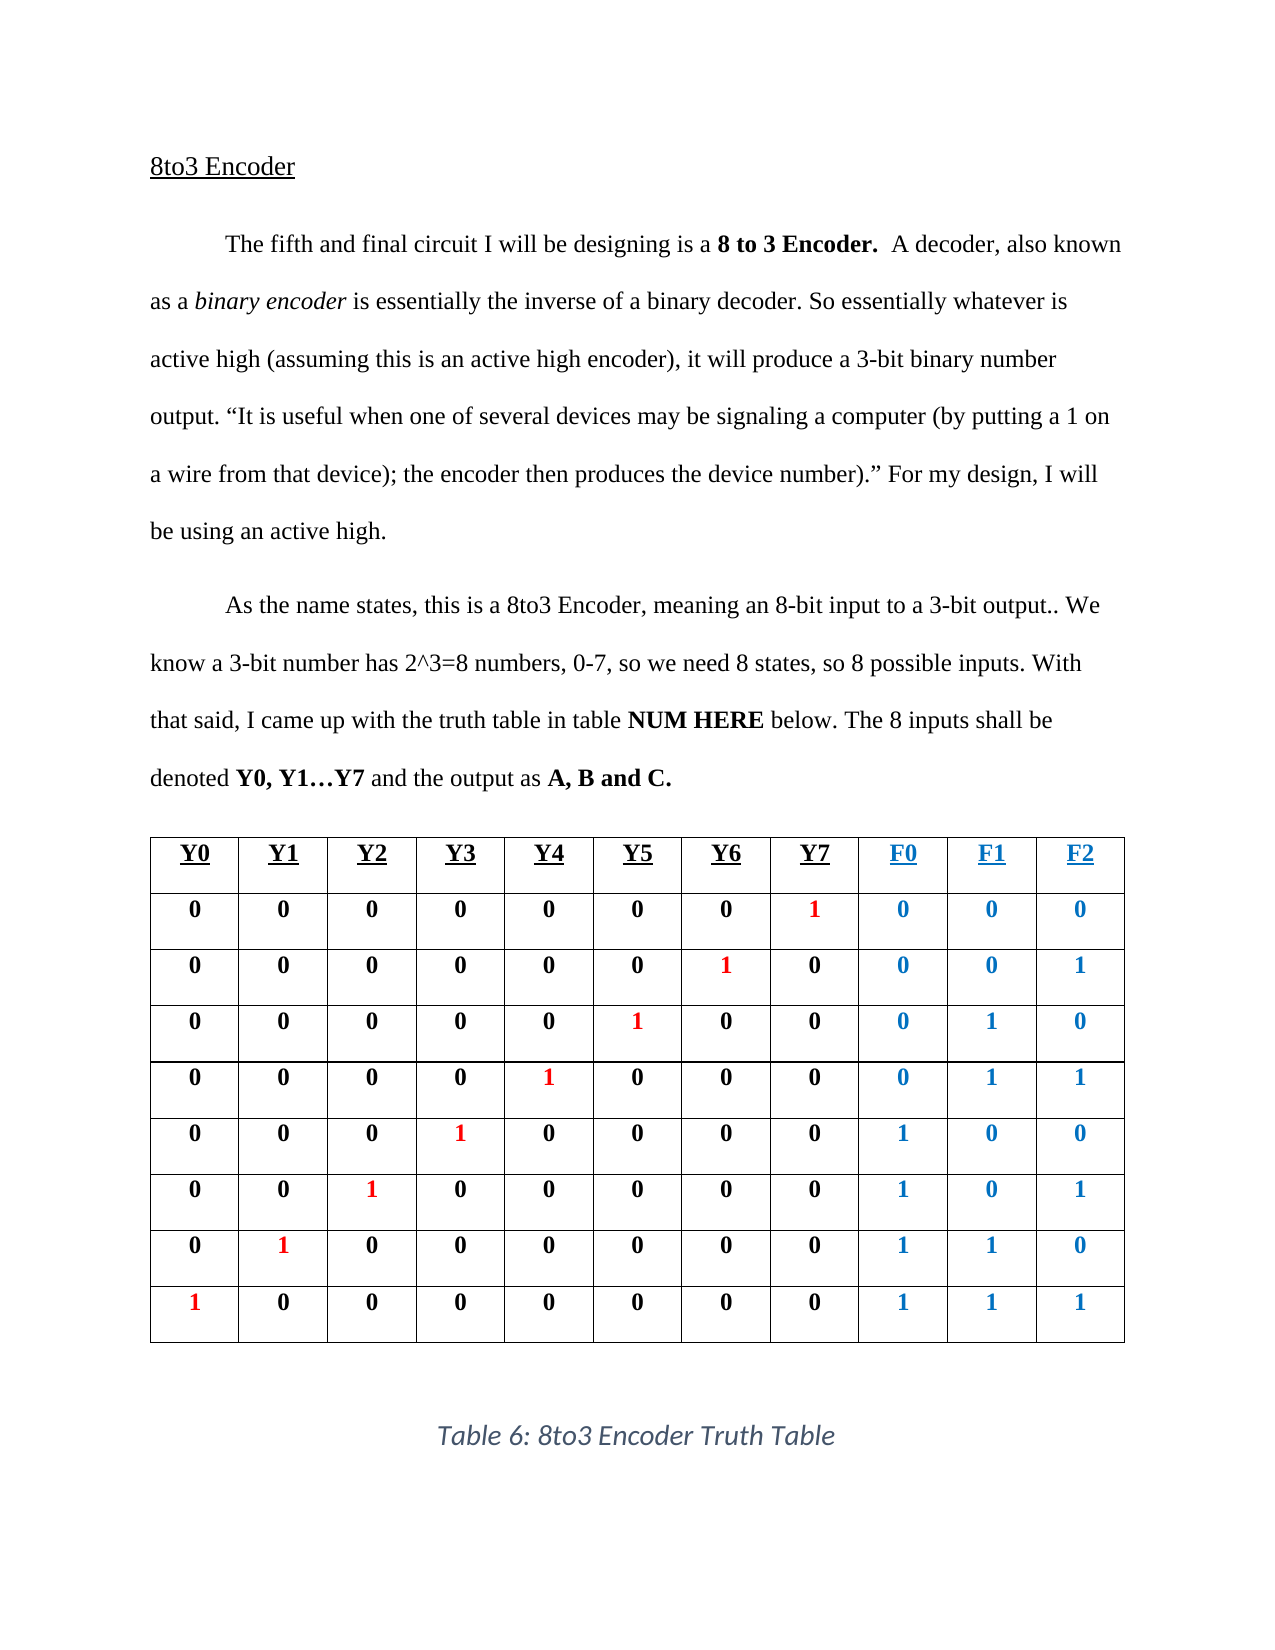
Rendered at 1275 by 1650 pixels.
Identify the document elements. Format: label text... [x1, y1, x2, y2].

table_cell 0 [594, 1175, 681, 1229]
table_cell 0 [328, 950, 416, 1005]
table_header Y4 [505, 838, 593, 893]
table_cell 0 [151, 950, 238, 1005]
table_cell 1 [682, 950, 770, 1005]
table_cell 0 [151, 1063, 238, 1117]
table_header F2 [1037, 838, 1124, 893]
table_cell 0 [328, 894, 416, 949]
table_cell 0 [948, 950, 1036, 1005]
table_cell 1 [771, 894, 858, 949]
table_cell 0 [239, 1287, 327, 1342]
table_cell 0 [328, 1231, 416, 1286]
table_cell 0 [417, 1063, 504, 1117]
table_cell 0 [239, 1119, 327, 1173]
table_cell 0 [682, 1231, 770, 1286]
table_cell 1 [859, 1231, 947, 1286]
table_header F0 [859, 838, 947, 893]
table_cell 1 [1037, 1175, 1124, 1229]
table_cell 0 [682, 1175, 770, 1229]
table_cell 1 [948, 1006, 1036, 1061]
table_cell 0 [771, 1006, 858, 1061]
table_cell 0 [505, 894, 593, 949]
table_header Y2 [328, 838, 416, 893]
table_cell 1 [948, 1231, 1036, 1286]
table_header Y6 [682, 838, 770, 893]
table_cell 0 [1037, 1119, 1124, 1173]
table_cell 0 [417, 1175, 504, 1229]
table_header F1 [948, 838, 1036, 893]
table_cell 0 [505, 1287, 593, 1342]
table_cell 0 [151, 894, 238, 949]
table_cell 1 [1037, 950, 1124, 1005]
table_cell 0 [505, 1119, 593, 1173]
table_cell 0 [1037, 1006, 1124, 1061]
table_cell 0 [328, 1063, 416, 1117]
table_cell 0 [1037, 1231, 1124, 1286]
table_cell 0 [771, 1175, 858, 1229]
table_cell 1 [859, 1175, 947, 1229]
table_cell 1 [859, 1287, 947, 1342]
table_cell 0 [771, 1119, 858, 1173]
table_cell 0 [948, 894, 1036, 949]
table_cell 0 [859, 1063, 947, 1117]
table_cell 0 [594, 894, 681, 949]
table_cell 0 [151, 1006, 238, 1061]
table_header Y1 [239, 838, 327, 893]
table_cell 1 [417, 1119, 504, 1173]
table_cell 0 [771, 950, 858, 1005]
table_cell 0 [594, 1063, 681, 1117]
table_header Y0 [151, 838, 238, 893]
table_cell 0 [328, 1119, 416, 1173]
table_cell 0 [859, 950, 947, 1005]
table_cell 0 [239, 950, 327, 1005]
table_cell 0 [594, 1231, 681, 1286]
table_cell 0 [771, 1287, 858, 1342]
table_cell 1 [948, 1063, 1036, 1117]
table_cell 1 [859, 1119, 947, 1173]
table_cell 0 [505, 950, 593, 1005]
table_cell 0 [594, 1287, 681, 1342]
table_cell 0 [682, 1063, 770, 1117]
table_cell 0 [417, 894, 504, 949]
table_cell 0 [328, 1287, 416, 1342]
table_cell 0 [859, 1006, 947, 1061]
table_cell 0 [505, 1231, 593, 1286]
table_cell 0 [151, 1231, 238, 1286]
table_cell 0 [417, 1231, 504, 1286]
text 8to3 Encoder [150, 150, 1125, 181]
table_cell 1 [151, 1287, 238, 1342]
table_cell 0 [505, 1006, 593, 1061]
table_cell 1 [1037, 1287, 1124, 1342]
table_cell 1 [328, 1175, 416, 1229]
table_cell 0 [682, 1006, 770, 1061]
table_cell 1 [1037, 1063, 1124, 1117]
table_cell 1 [239, 1231, 327, 1286]
table_cell 0 [682, 894, 770, 949]
table_cell 1 [505, 1063, 593, 1117]
table_cell 0 [505, 1175, 593, 1229]
table_cell 0 [239, 1175, 327, 1229]
table_header Y3 [417, 838, 504, 893]
table_cell 0 [239, 1006, 327, 1061]
table_cell 0 [859, 894, 947, 949]
table_cell 0 [417, 1006, 504, 1061]
table_cell 0 [151, 1175, 238, 1229]
table_cell 0 [328, 1006, 416, 1061]
table_cell 1 [948, 1287, 1036, 1342]
table_cell 0 [771, 1063, 858, 1117]
table_cell 0 [948, 1175, 1036, 1229]
table_cell 0 [1037, 894, 1124, 949]
table_cell 0 [239, 894, 327, 949]
text As the name states, this is a 8to3 Encoder, meaning an 8-bit input to a 3-bit output.. We know a 3-bit number has 2^3=8 numbers, 0-7, so we need 8 states, so 8 possible inputs. With that said, I came up with the truth table in table NUM HERE below. The 8 inputs shall be denoted Y0, Y1…Y7 and the output as A, B and C. [150, 591, 1125, 792]
table_cell 0 [239, 1063, 327, 1117]
table_cell 0 [594, 950, 681, 1005]
table_cell 0 [682, 1119, 770, 1173]
table_cell 0 [594, 1119, 681, 1173]
table_cell 0 [417, 1287, 504, 1342]
table_cell 0 [151, 1119, 238, 1173]
table_cell 0 [682, 1287, 770, 1342]
table_cell 0 [417, 950, 504, 1005]
text The fifth and final circuit I will be designing is a 8 to 3 Encoder. A decoder, also known as a binary encoder is essentially the inverse of a binary decoder. So essentially whatever is active high (assuming this is an active high encoder), it will produce a 3-bit binary number output. “It is useful when one of several devices may be signaling a computer (by putting a 1 on a wire from that device); the encoder then produces the device number).” For my design, I will be using an active high. [150, 229, 1125, 545]
table_cell 1 [594, 1006, 681, 1061]
table_cell 0 [771, 1231, 858, 1286]
table_header Y7 [771, 838, 858, 893]
table_header Y5 [594, 838, 681, 893]
table_cell 0 [948, 1119, 1036, 1173]
